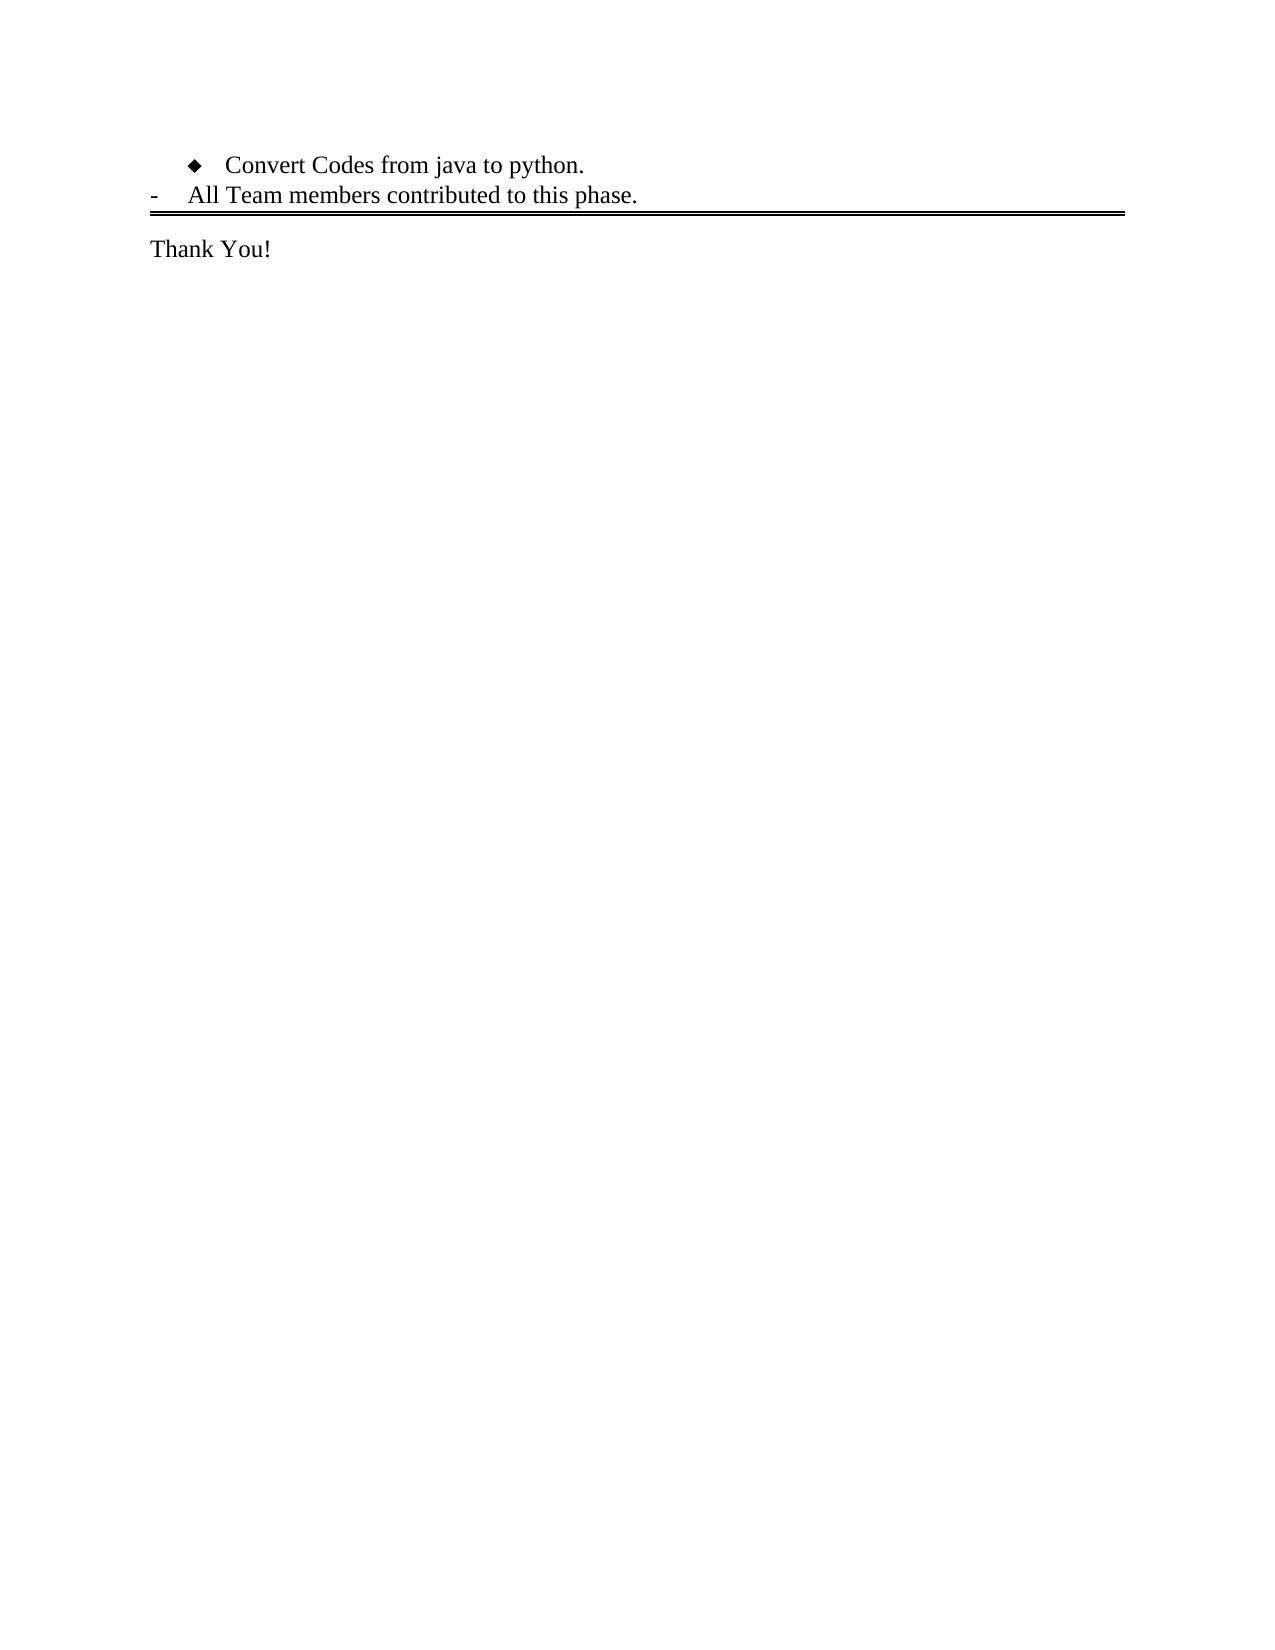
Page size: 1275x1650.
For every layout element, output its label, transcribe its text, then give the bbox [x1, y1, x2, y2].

text Thank You! [150, 234, 1125, 263]
list All Team members contributed to this phase. [150, 180, 1125, 211]
list Convert Codes from java to python. [187, 150, 1125, 179]
